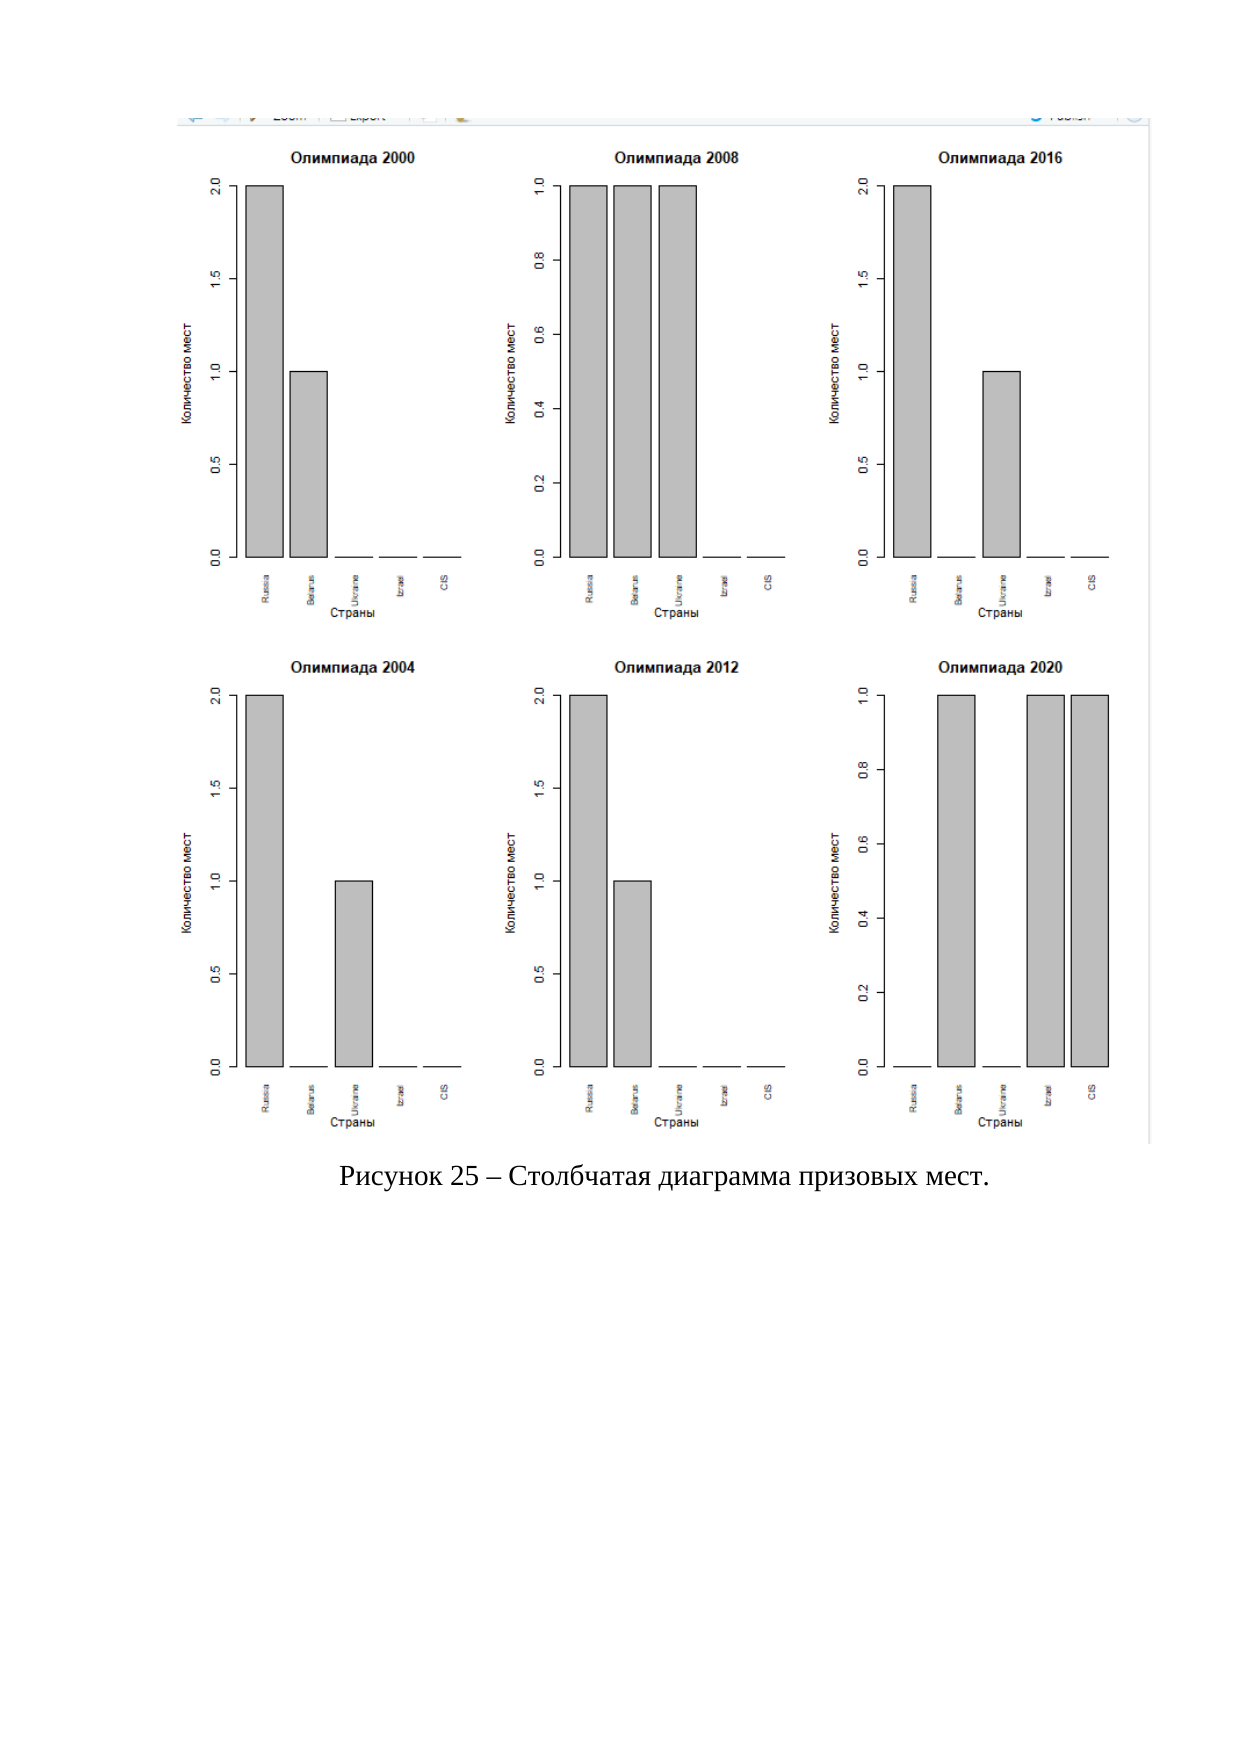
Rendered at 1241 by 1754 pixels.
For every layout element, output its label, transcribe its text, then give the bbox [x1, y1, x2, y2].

text Рисунок 25 – Столбчатая диаграмма призовых мест. [177, 1158, 1152, 1191]
picture [177, 118, 1152, 1144]
